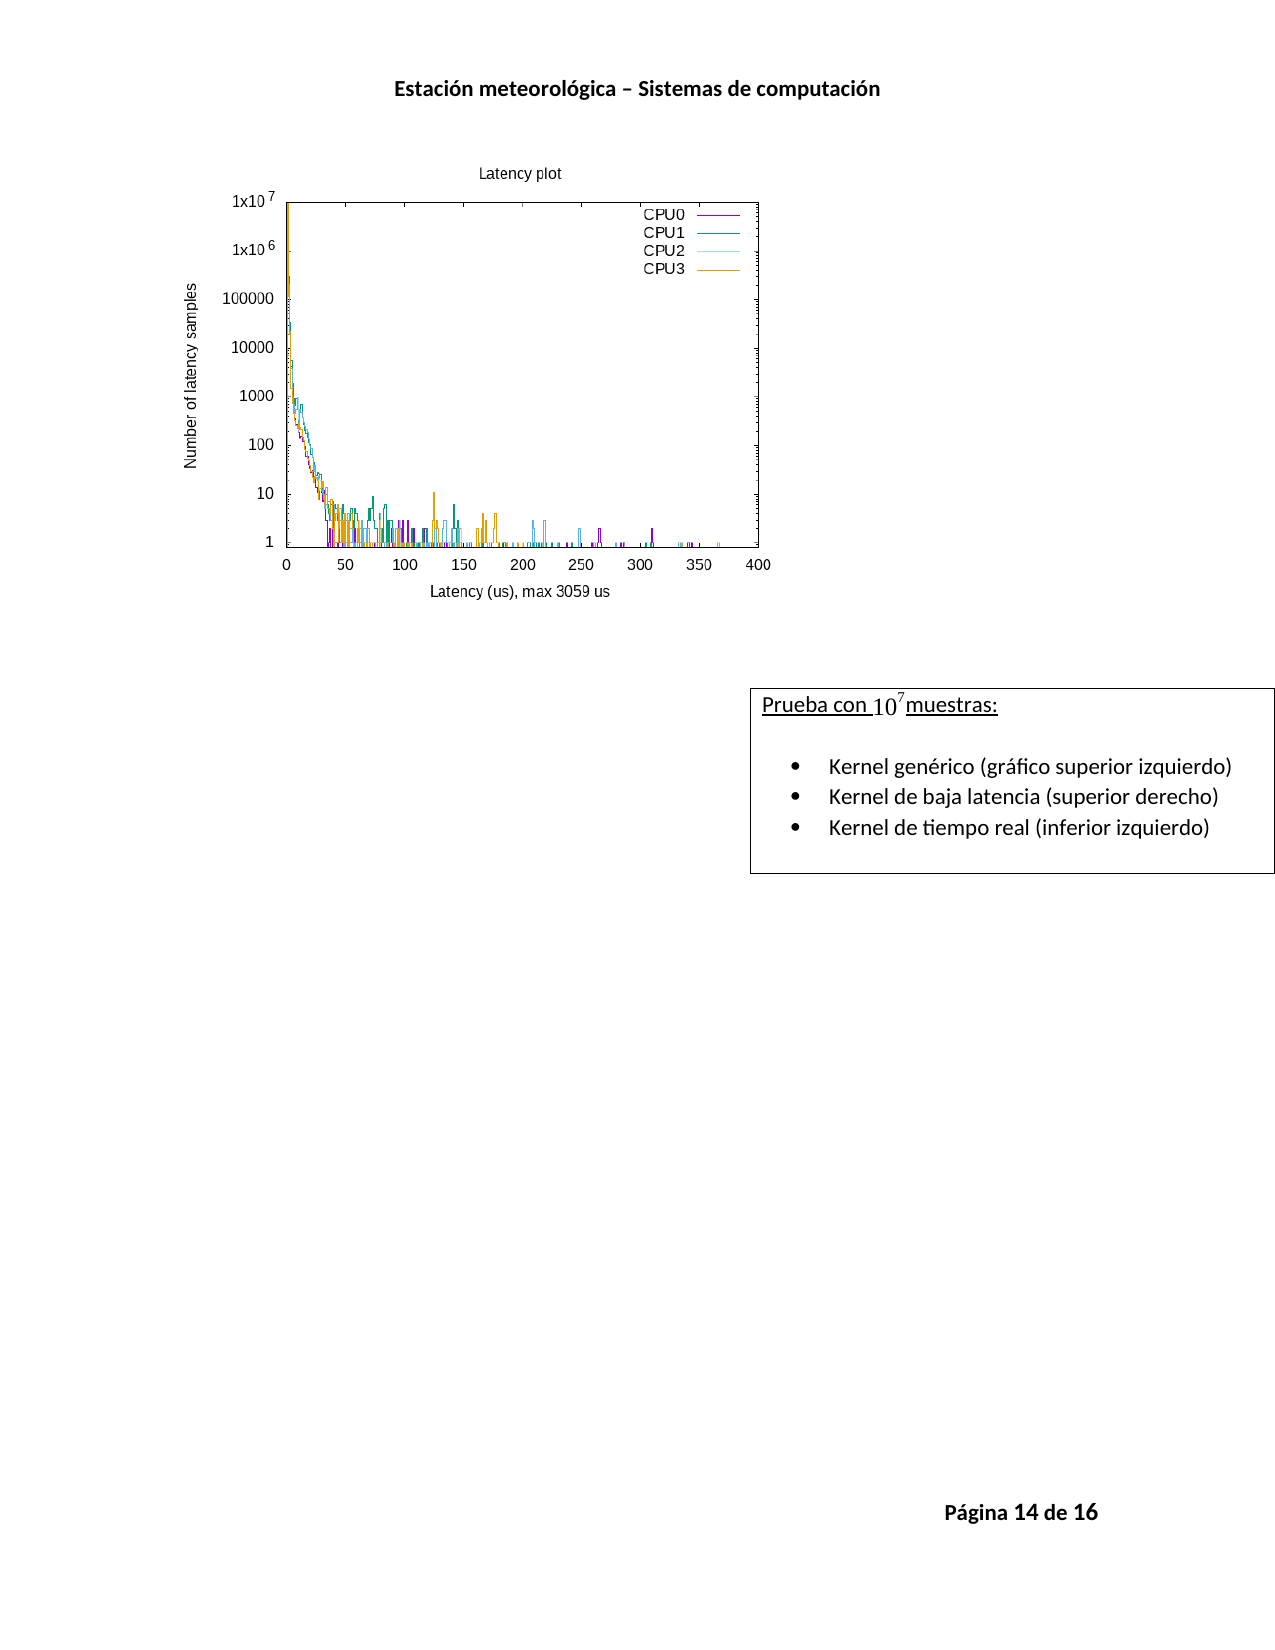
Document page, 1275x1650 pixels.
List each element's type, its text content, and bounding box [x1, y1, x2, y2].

table_header Prueba con muestras: Kernel genérico (gráfico superior izquierdo) Kernel de baja latencia (superior derecho) Kernel de tiempo real (inferior izquierdo) [751, 689, 1274, 873]
picture [177, 147, 787, 605]
